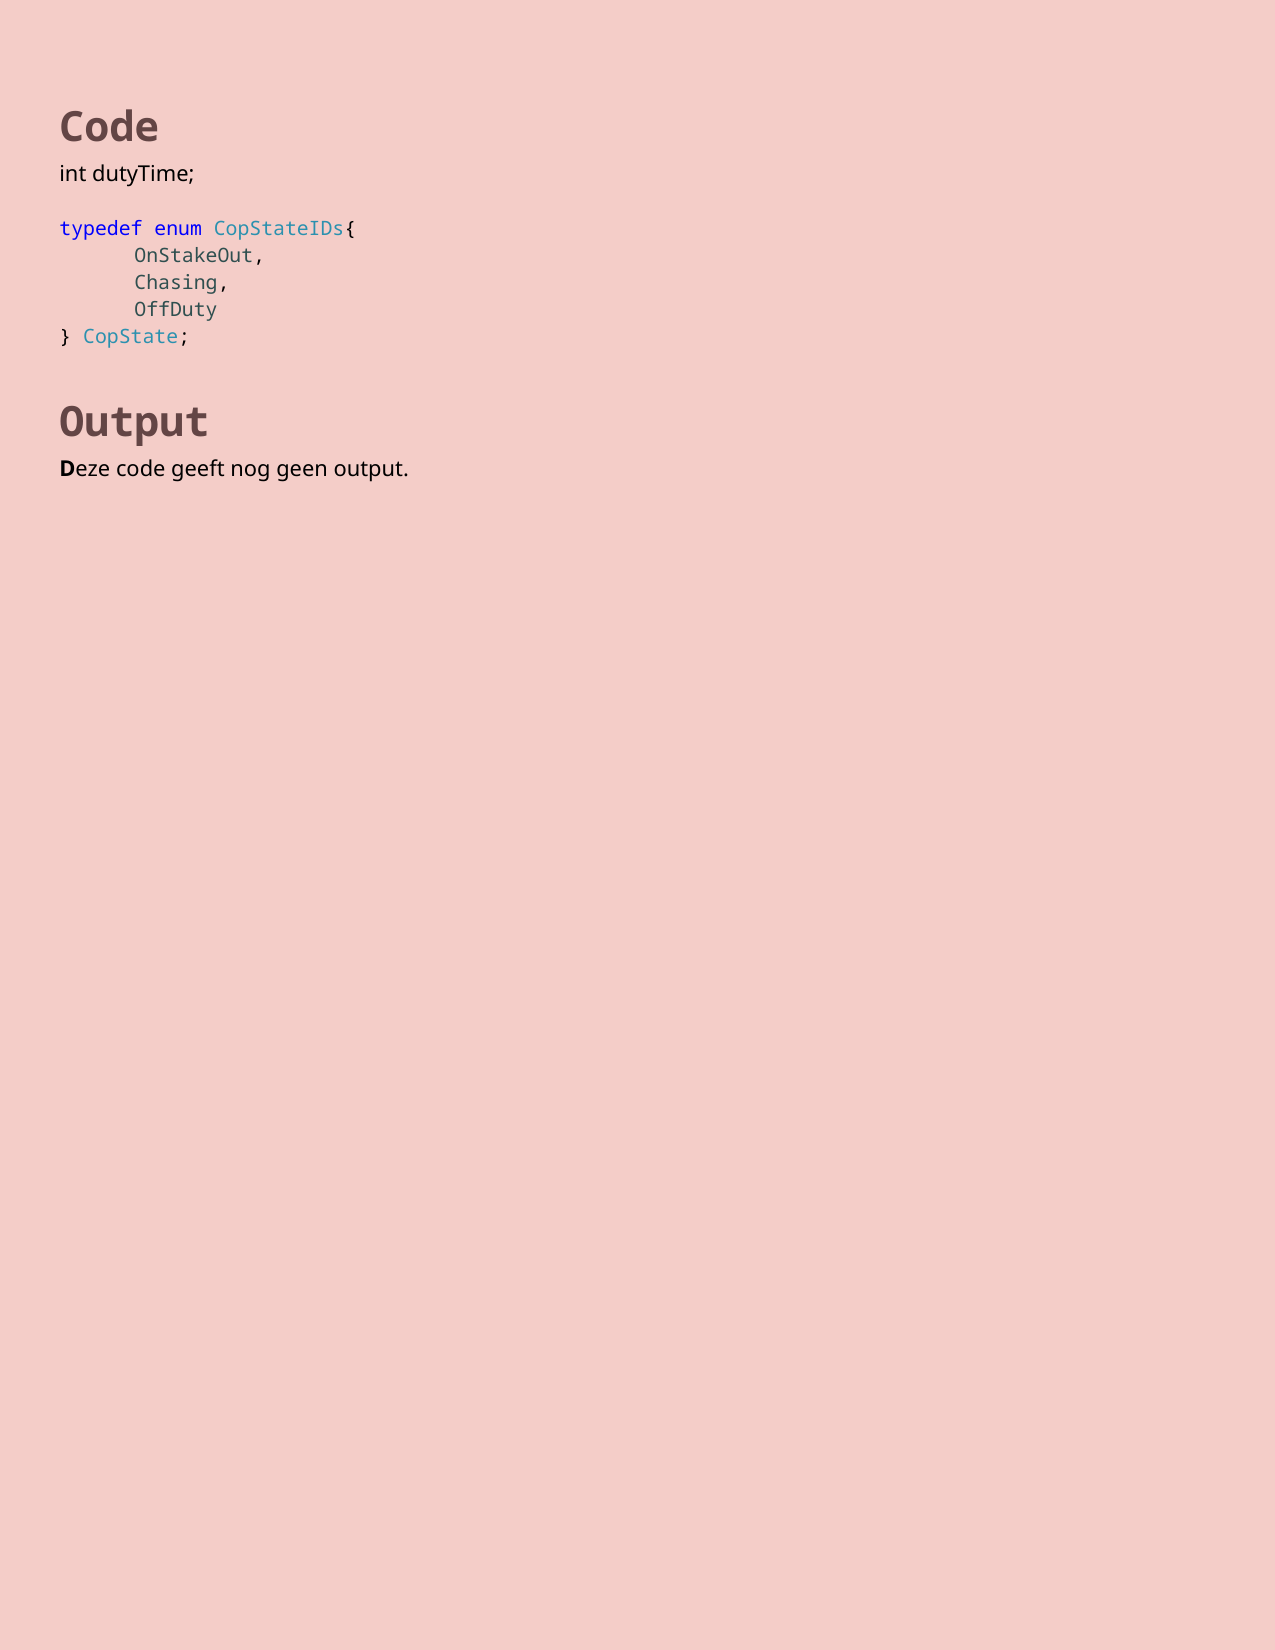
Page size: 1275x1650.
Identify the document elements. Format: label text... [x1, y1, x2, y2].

text Deze code geeft nog geen output. [59, 453, 1216, 482]
text Chasing, [59, 268, 1216, 295]
text OnStakeOut, [59, 241, 1216, 268]
subtitle Output [59, 392, 1216, 448]
subtitle Code [59, 97, 1216, 153]
text typedef enum CopStateIDs{ [59, 214, 1216, 241]
text OffDuty [59, 295, 1216, 322]
text } CopState; [59, 322, 1216, 349]
text int dutyTime; [59, 157, 1216, 187]
